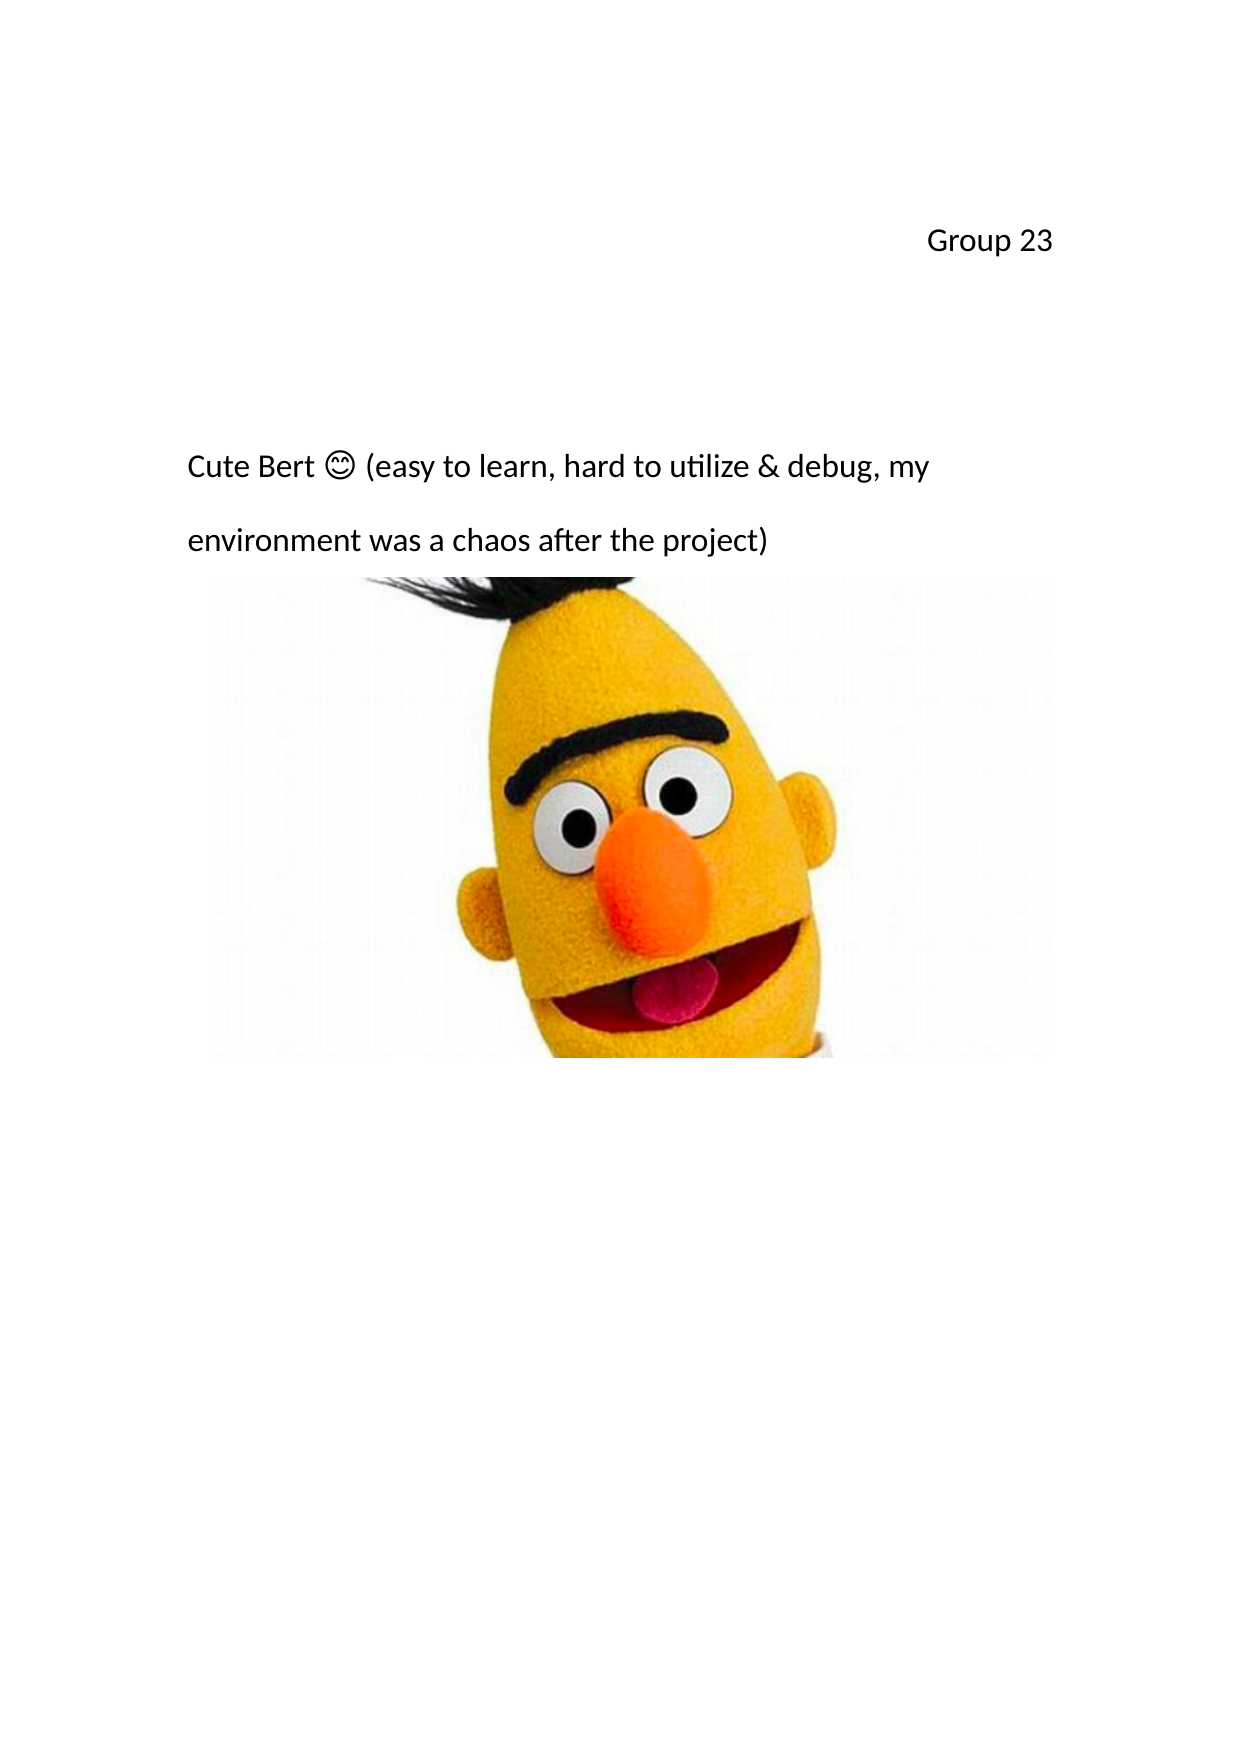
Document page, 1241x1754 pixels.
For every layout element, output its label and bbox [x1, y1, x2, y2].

picture [187, 164, 1053, 645]
